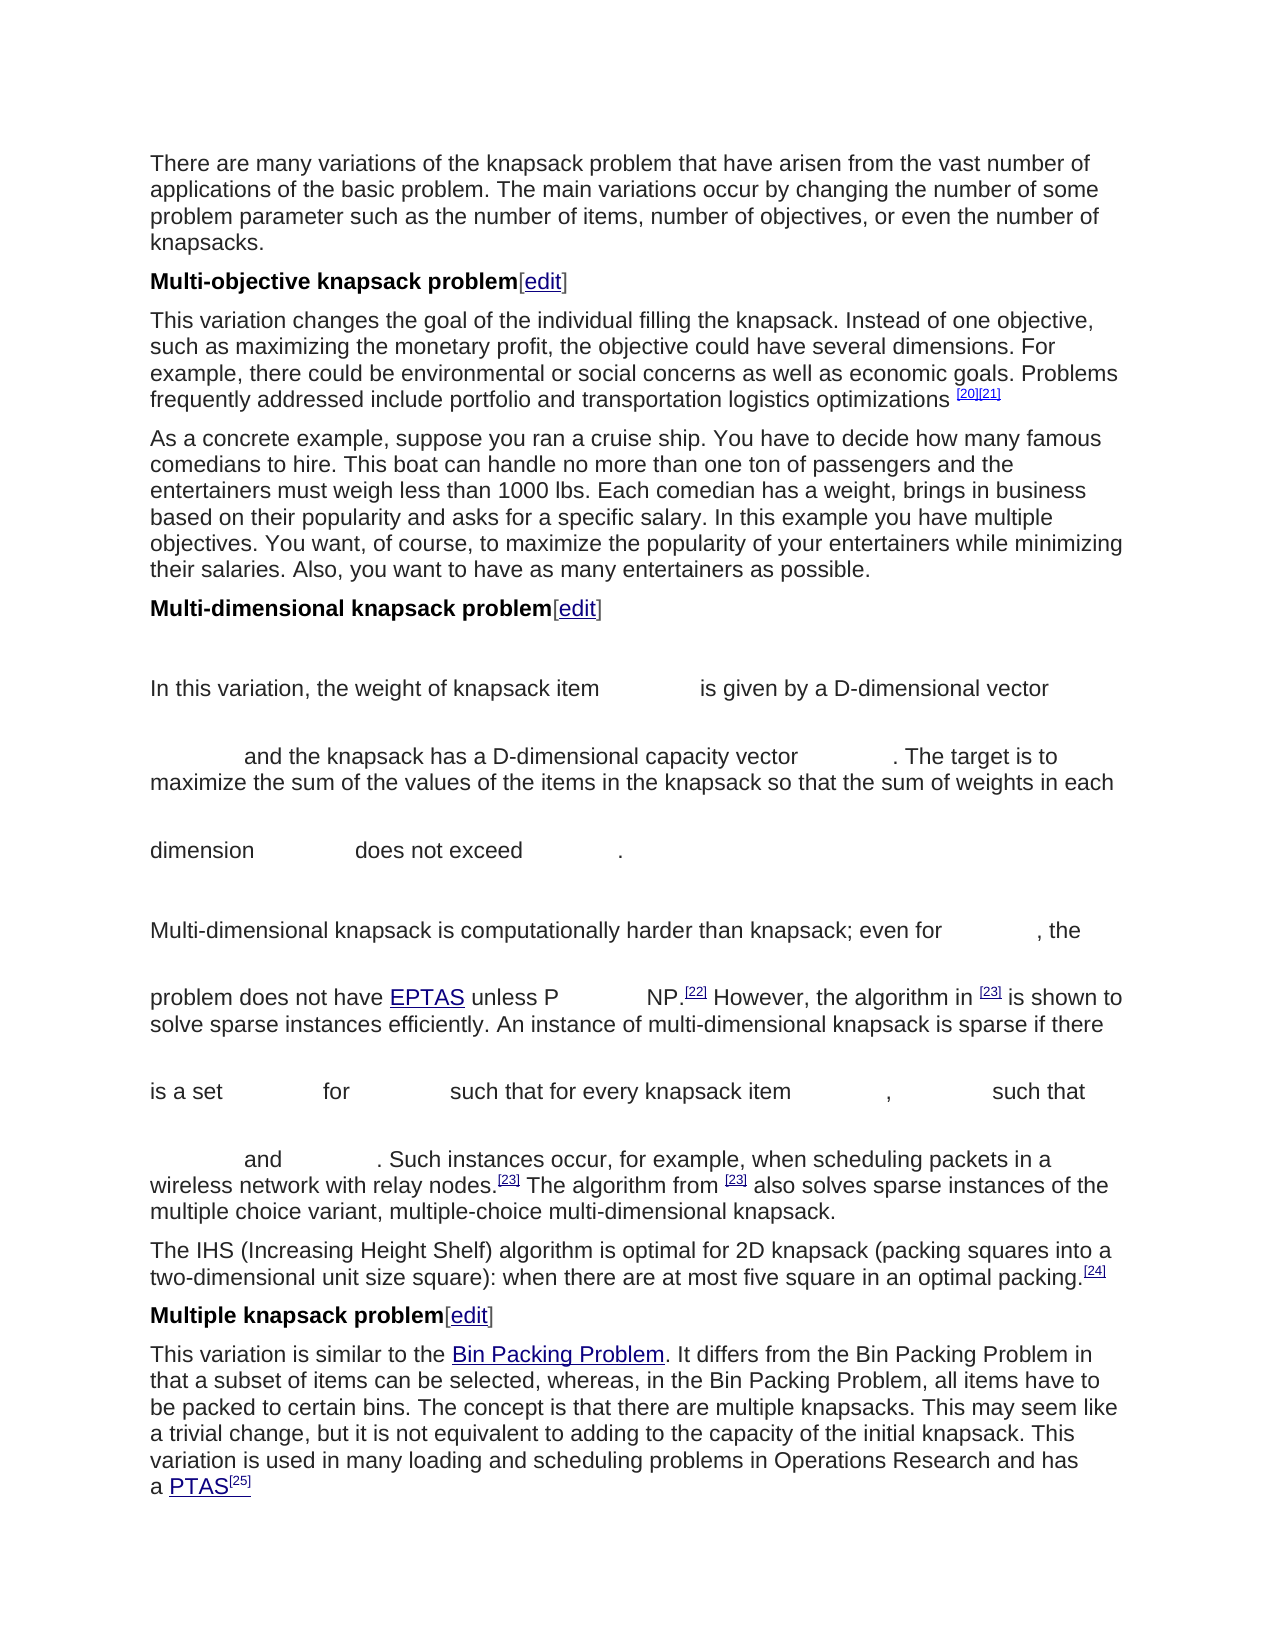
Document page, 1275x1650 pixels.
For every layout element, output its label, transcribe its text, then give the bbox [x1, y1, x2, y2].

text As a concrete example, suppose you ran a cruise ship. You have to decide how many famous comedians to hire. This boat can handle no more than one ton of passengers and the entertainers must weigh less than 1000 lbs. Each comedian has a weight, brings in business based on their popularity and asks for a specific salary. In this example you have multiple objectives. You want, of course, to maximize the popularity of your entertainers while minimizing their salaries. Also, you want to have as many entertainers as possible. [150, 425, 1125, 583]
text The IHS (Increasing Height Shelf) algorithm is optimal for 2D knapsack (packing squares into a two-dimensional unit size square): when there are at most five square in an optimal packing.[24] [150, 1237, 1125, 1290]
text This variation changes the goal of the individual filling the knapsack. Instead of one objective, such as maximizing the monetary profit, the objective could have several dimensions. For example, there could be environmental or social concerns as well as economic goals. Problems frequently addressed include portfolio and transportation logistics optimizations [20][21] [150, 307, 1125, 412]
subtitle Multiple knapsack problem[edit] [150, 1302, 1125, 1329]
subtitle Multi-objective knapsack problem[edit] [150, 268, 1125, 294]
subtitle Multi-dimensional knapsack problem[edit] [150, 595, 1125, 622]
text In this variation, the weight of knapsack item {\displaystyle i} is given by a D-dimensional vector {\displaystyle {\overline {w_{i}}}=(w_{i1},\ldots ,w_{iD})} and the knapsack has a D-dimensional capacity vector {\displaystyle (W_{1},\ldots ,W_{D})}. The target is to maximize the sum of the values of the items in the knapsack so that the sum of weights in each dimension {\displaystyle d} does not exceed {\displaystyle W_{d}}. [150, 634, 1125, 863]
text This variation is similar to the Bin Packing Problem. It differs from the Bin Packing Problem in that a subset of items can be selected, whereas, in the Bin Packing Problem, all items have to be packed to certain bins. The concept is that there are multiple knapsacks. This may seem like a trivial change, but it is not equivalent to adding to the capacity of the initial knapsack. This variation is used in many loading and scheduling problems in Operations Research and has a PTAS[25] [150, 1341, 1125, 1499]
text Multi-dimensional knapsack is computationally harder than knapsack; even for {\displaystyle D=2}, the problem does not have EPTAS unless P{\displaystyle =}NP.[22] However, the algorithm in [23] is shown to solve sparse instances efficiently. An instance of multi-dimensional knapsack is sparse if there is a set {\displaystyle J=\{1,2,\ldots ,m\}} for {\displaystyle m<D} such that for every knapsack item {\displaystyle i}, {\displaystyle \exists z>m} such that {\displaystyle \forall j\in J\cup \{z\},\ w_{ij}\geq 0} and {\displaystyle \forall y\notin J\cup \{z\},w_{iy}=0}. Such instances occur, for example, when scheduling packets in a wireless network with relay nodes.[23] The algorithm from [23] also solves sparse instances of the multiple choice variant, multiple-choice multi-dimensional knapsack. [150, 876, 1125, 1224]
text There are many variations of the knapsack problem that have arisen from the vast number of applications of the basic problem. The main variations occur by changing the number of some problem parameter such as the number of items, number of objectives, or even the number of knapsacks. [150, 150, 1125, 255]
